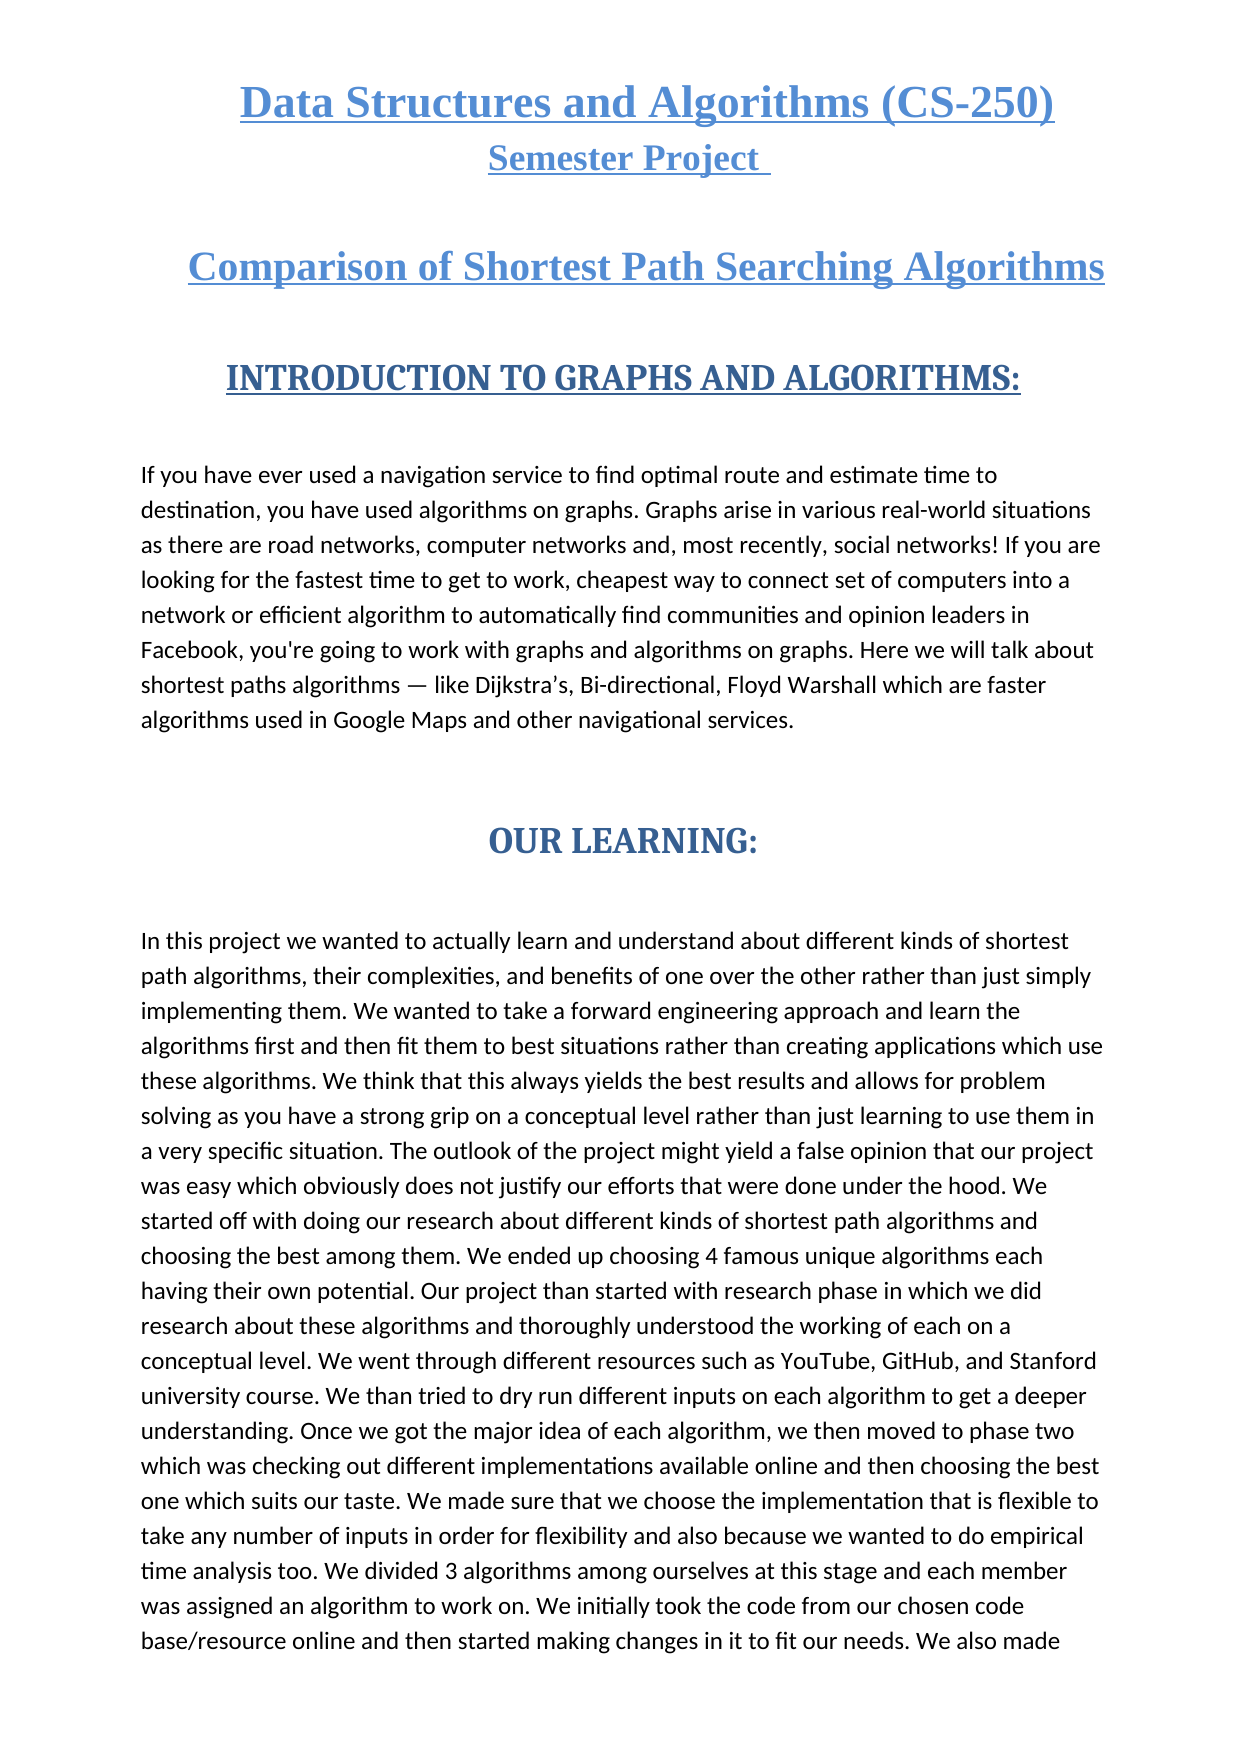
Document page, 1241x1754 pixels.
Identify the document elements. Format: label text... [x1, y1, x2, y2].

text Comparison of Shortest Path Searching Algorithms [187, 242, 1106, 289]
text Semester Project [141, 136, 1106, 179]
text Data Structures and Algorithms (CS-250) [187, 75, 1106, 128]
text If you have ever used a navigation service to find optimal route and estimate time to destination, you have used algorithms on graphs. Graphs arise in various real-world situations as there are road networks, computer networks and, most recently, social networks! If you are looking for the fastest time to get to work, cheapest way to connect set of computers into a network or efficient algorithm to automatically find communities and opinion leaders in Facebook, you're going to work with graphs and algorithms on graphs. Here we will talk about shortest paths algorithms — like Dijkstra’s, Bi-directional, Floyd Warshall which are faster algorithms used in Google Maps and other navigational services. [141, 459, 1106, 735]
subtitle OUR LEARNING: [141, 820, 1106, 863]
subtitle INTRODUCTION TO GRAPHS AND ALGORITHMS: [141, 357, 1106, 400]
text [141, 926, 1106, 1656]
